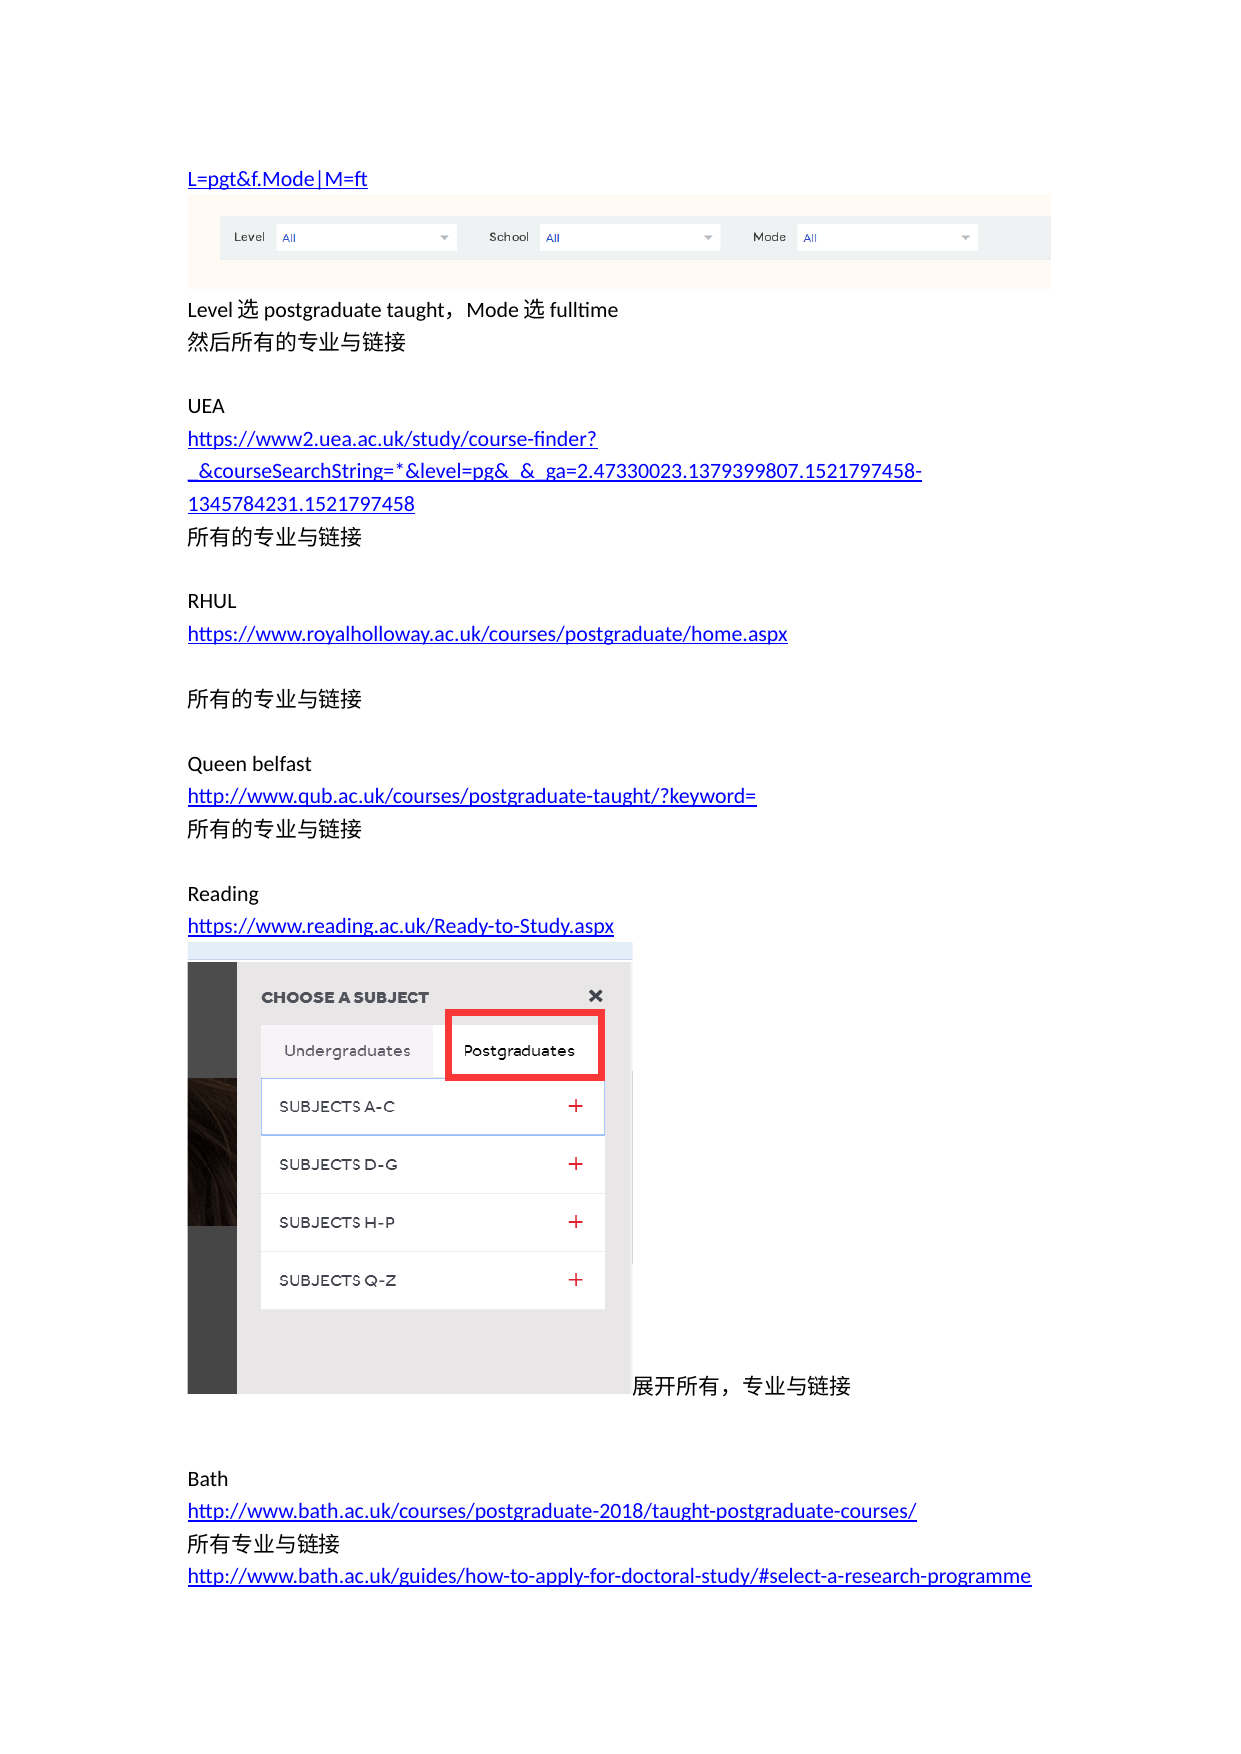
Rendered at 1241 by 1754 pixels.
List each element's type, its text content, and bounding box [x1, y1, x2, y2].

text 所有的专业与链接 [187, 519, 1053, 552]
text 然后所有的专业与链接 [187, 324, 1053, 357]
text 所有专业与链接 [187, 1527, 1053, 1559]
text 所有的专业与链接 [187, 812, 1053, 844]
text RHUL [187, 584, 1053, 617]
picture [187, 194, 1051, 289]
text https://www2.uea.ac.uk/study/course-finder?_&courseSearchString=*&level=pg&_&_ga=2.47330023.1379399807.1521797458-1345784231.1521797458 [187, 422, 1053, 519]
text Reading [187, 877, 1053, 909]
text Level选postgraduate taught，Mode选fulltime [187, 292, 1053, 324]
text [187, 162, 1053, 194]
text 所有的专业与链接 [187, 682, 1053, 714]
text UEA [187, 389, 1053, 422]
text Bath [187, 1462, 1053, 1494]
text Queen belfast [187, 747, 1053, 779]
text https://www.reading.ac.uk/Ready-to-Study.aspx [187, 909, 1053, 942]
text http://www.bath.ac.uk/courses/postgraduate-2018/taught-postgraduate-courses/ [187, 1494, 1053, 1527]
picture [187, 942, 633, 1394]
text http://www.qub.ac.uk/courses/postgraduate-taught/?keyword= [187, 779, 1053, 812]
text http://www.bath.ac.uk/guides/how-to-apply-for-doctoral-study/#select-a-research-programme [187, 1559, 1053, 1592]
text https://www.royalholloway.ac.uk/courses/postgraduate/home.aspx [187, 617, 1053, 649]
